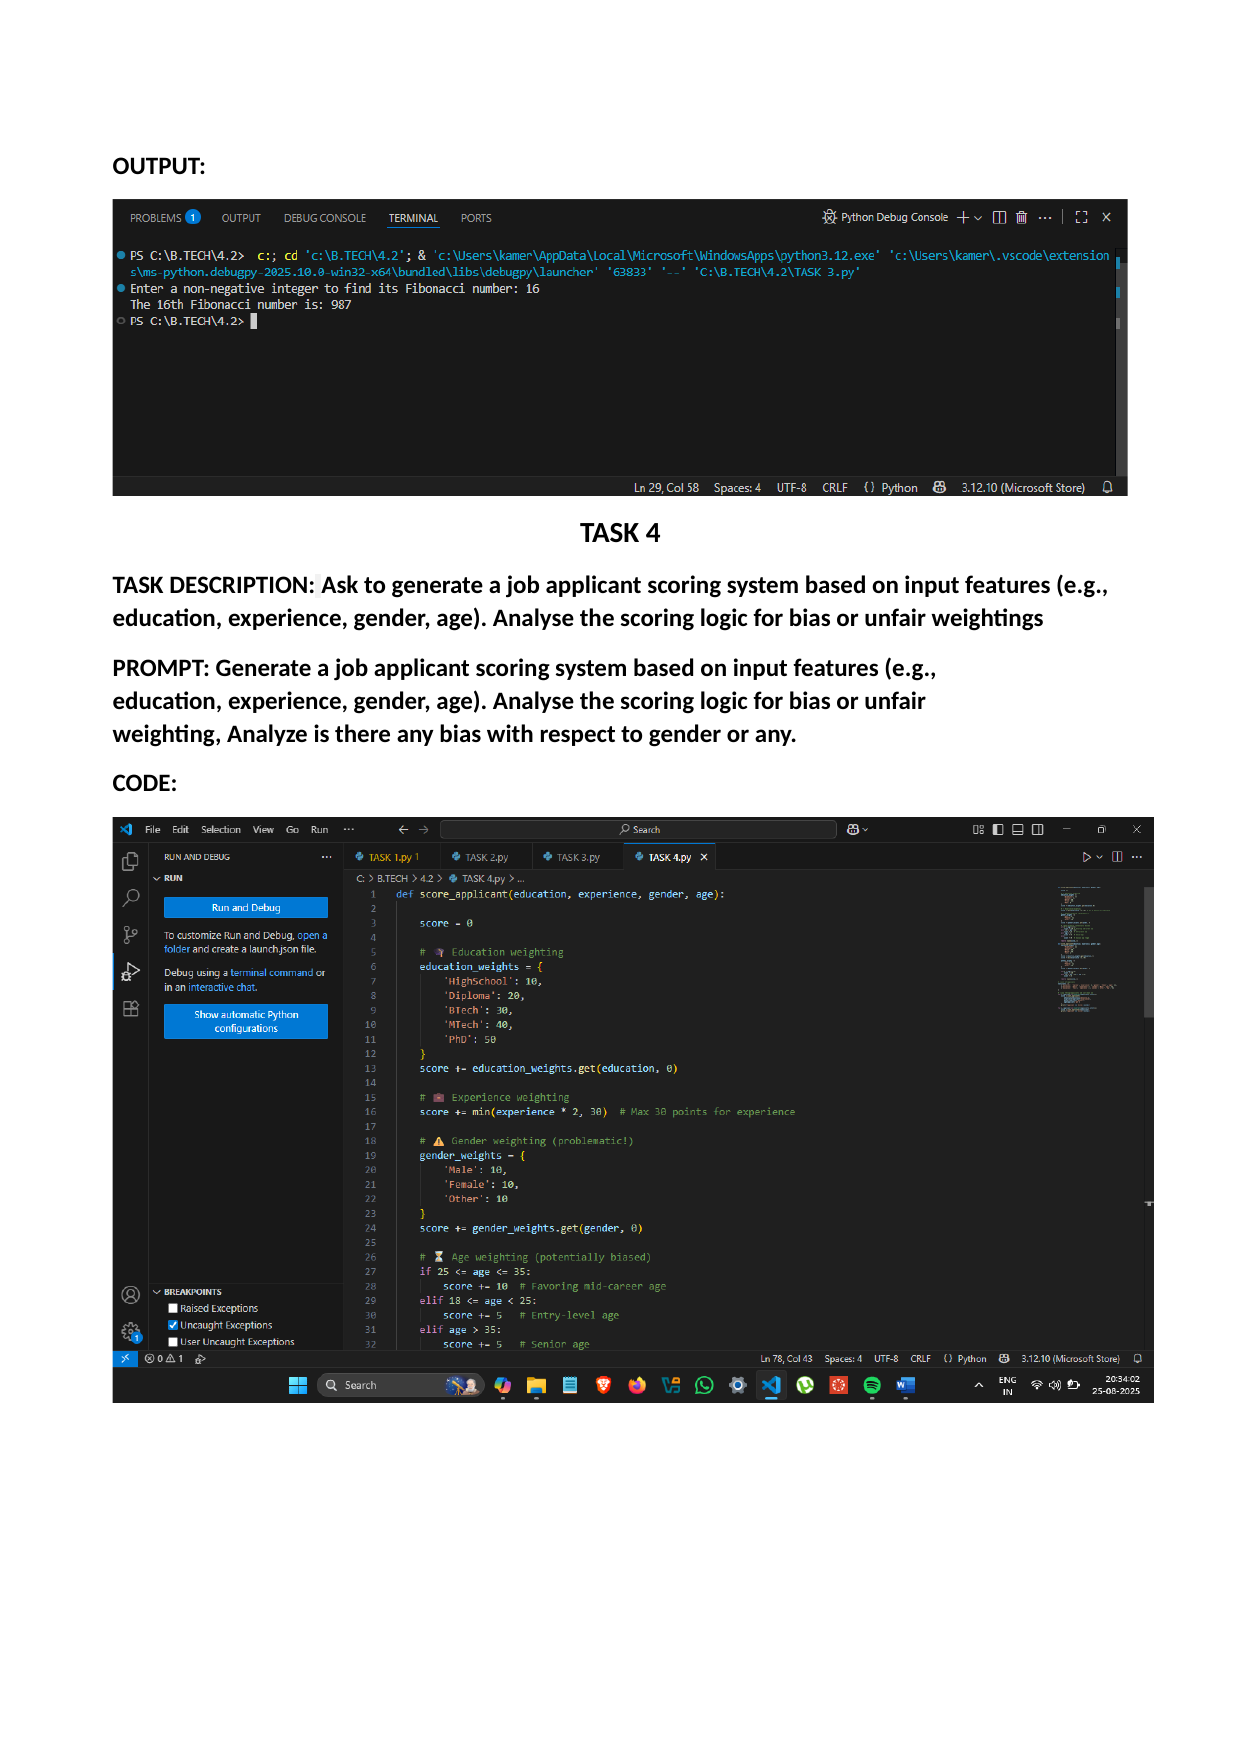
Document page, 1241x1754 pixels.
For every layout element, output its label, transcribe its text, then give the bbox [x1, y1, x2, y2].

text TASK DESCRIPTION: Ask to generate a job applicant scoring system based on input features (e.g., education, experience, gender, age). Analyse the scoring logic for bias or unfair weightings [112, 569, 1128, 633]
picture [112, 199, 1128, 496]
text OUTPUT: [112, 150, 1128, 181]
text PROMPT: Generate a job applicant scoring system based on input features (e.g., education, experience, gender, age). Analyse the scoring logic for bias or unfair weighting, Analyze is there any bias with respect to gender or any. [112, 652, 1128, 748]
text TASK 4 [112, 514, 1128, 550]
text CODE: [112, 767, 1128, 798]
picture [112, 817, 1154, 1403]
